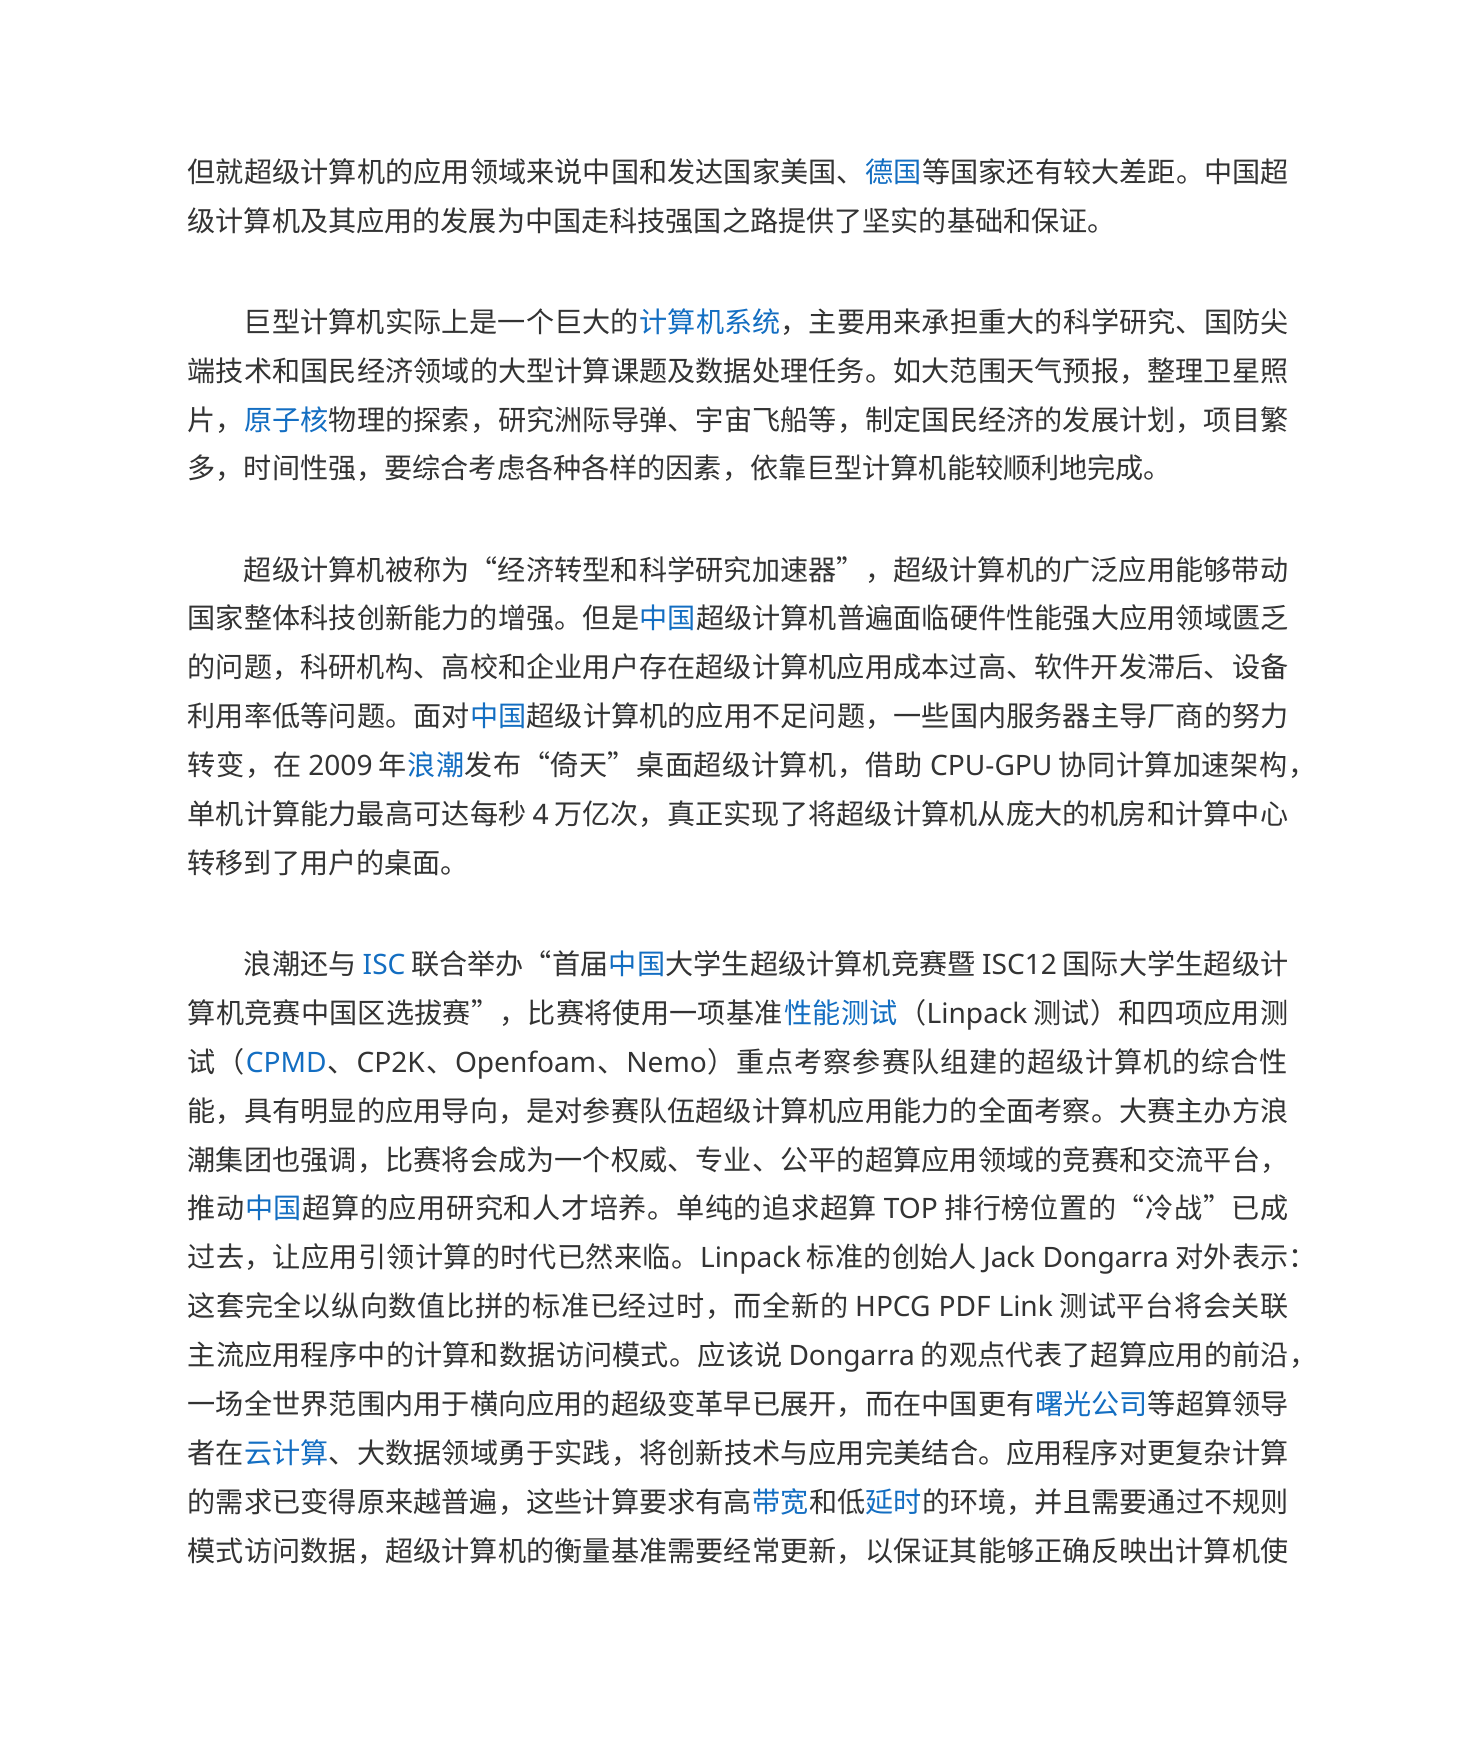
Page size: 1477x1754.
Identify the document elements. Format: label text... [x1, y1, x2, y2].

text 超级计算机被称为“经济转型和科学研究加速器”，超级计算机的广泛应用能够带动国家整体科技创新能力的增强。但是中国超级计算机普遍面临硬件性能强大应用领域匮乏的问题，科研机构、高校和企业用户存在超级计算机应用成本过高、软件开发滞后、设备利用率低等问题。面对中国超级计算机的应用不足问题，一些国内服务器主导厂商的努力转变，在2009年浪潮发布“倚天”桌面超级计算机，借助CPU-GPU协同计算加速架构，单机计算能力最高可达每秒4万亿次，真正实现了将超级计算机从庞大的机房和计算中心转移到了用户的桌面。 [187, 547, 1289, 881]
text 巨型计算机实际上是一个巨大的计算机系统，主要用来承担重大的科学研究、国防尖端技术和国民经济领域的大型计算课题及数据处理任务。如大范围天气预报，整理卫星照片，原子核物理的探索，研究洲际导弹、宇宙飞船等，制定国民经济的发展计划，项目繁多，时间性强，要综合考虑各种各样的因素，依靠巨型计算机能较顺利地完成。 [187, 300, 1289, 487]
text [187, 942, 1289, 1569]
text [187, 150, 1289, 239]
